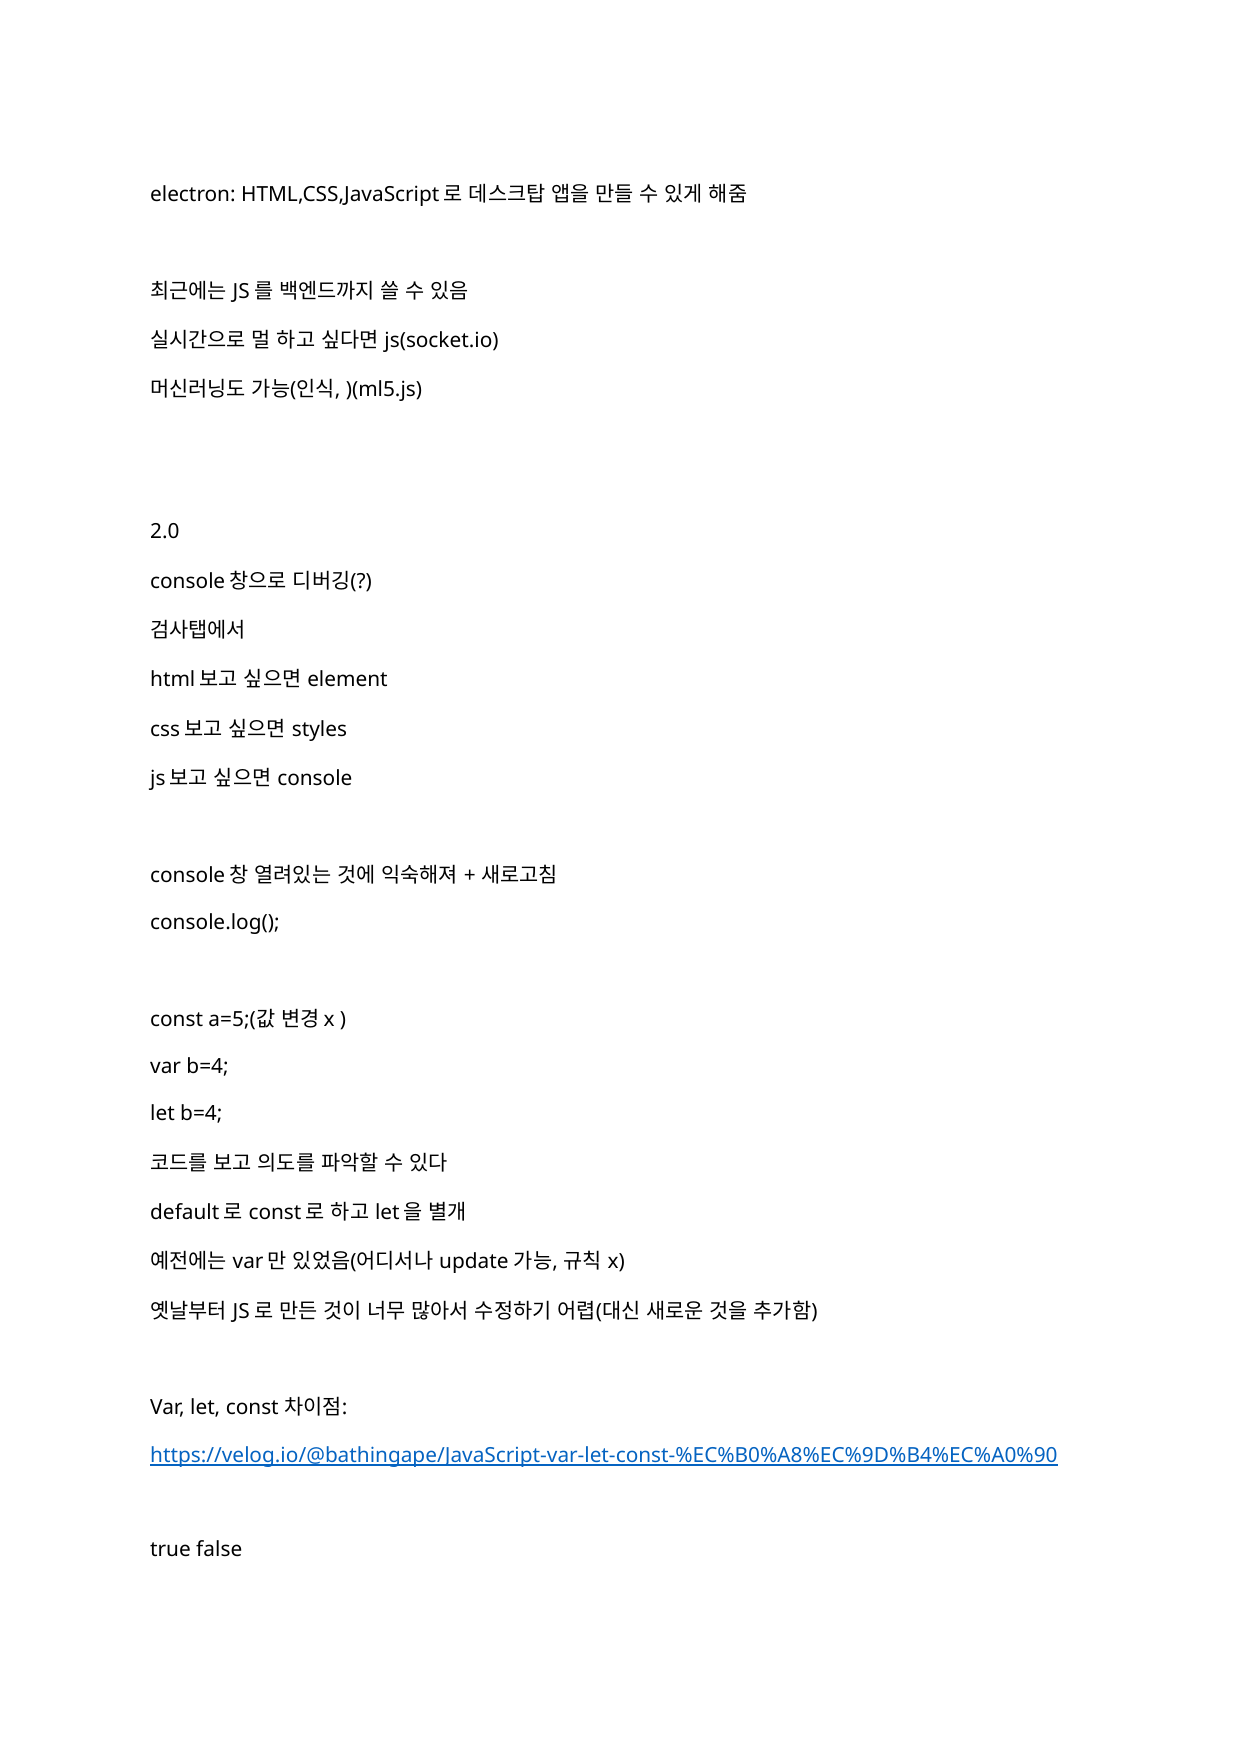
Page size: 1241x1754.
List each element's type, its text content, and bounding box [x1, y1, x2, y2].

text console.log(); [150, 907, 1090, 936]
text js보고 싶으면 console [150, 761, 1090, 792]
text html보고 싶으면 element [150, 662, 1090, 693]
text 머신러닝도 가능(인식, )(ml5.js) [150, 373, 1090, 403]
text 예전에는 var만 있었음(어디서나 update 가능, 규칙 x) [150, 1244, 1090, 1275]
text 검사탭에서 [150, 613, 1090, 643]
text 실시간으로 멀 하고 싶다면 js(socket.io) [150, 323, 1090, 353]
text 2.0 [150, 517, 1090, 545]
text css보고 싶으면 styles [150, 712, 1090, 742]
text let b=4; [150, 1098, 1090, 1127]
text const a=5;(값 변경x ) [150, 1002, 1090, 1032]
text 최근에는 JS를 백엔드까지 쓸 수 있음 [150, 274, 1090, 304]
text electron: HTML,CSS,JavaScript로 데스크탑 앱을 만들 수 있게 해줌 [150, 177, 1090, 207]
text console창으로 디버깅(?) [150, 564, 1090, 594]
text 코드를 보고 의도를 파악할 수 있다 [150, 1146, 1090, 1176]
text console창 열려있는 것에 익숙해져 + 새로고침 [150, 858, 1090, 888]
text 옛날부터 JS로 만든 것이 너무 많아서 수정하기 어렵(대신 새로운 것을 추가함) [150, 1294, 1090, 1324]
text https://velog.io/@bathingape/JavaScript-var-let-const-%EC%B0%A8%EC%9D%B4%EC%A0%90 [150, 1440, 1090, 1468]
text true false [150, 1534, 1090, 1563]
text var b=4; [150, 1051, 1090, 1080]
text Var, let, const 차이점: [150, 1391, 1090, 1421]
text default로 const로 하고 let을 별개 [150, 1195, 1090, 1225]
